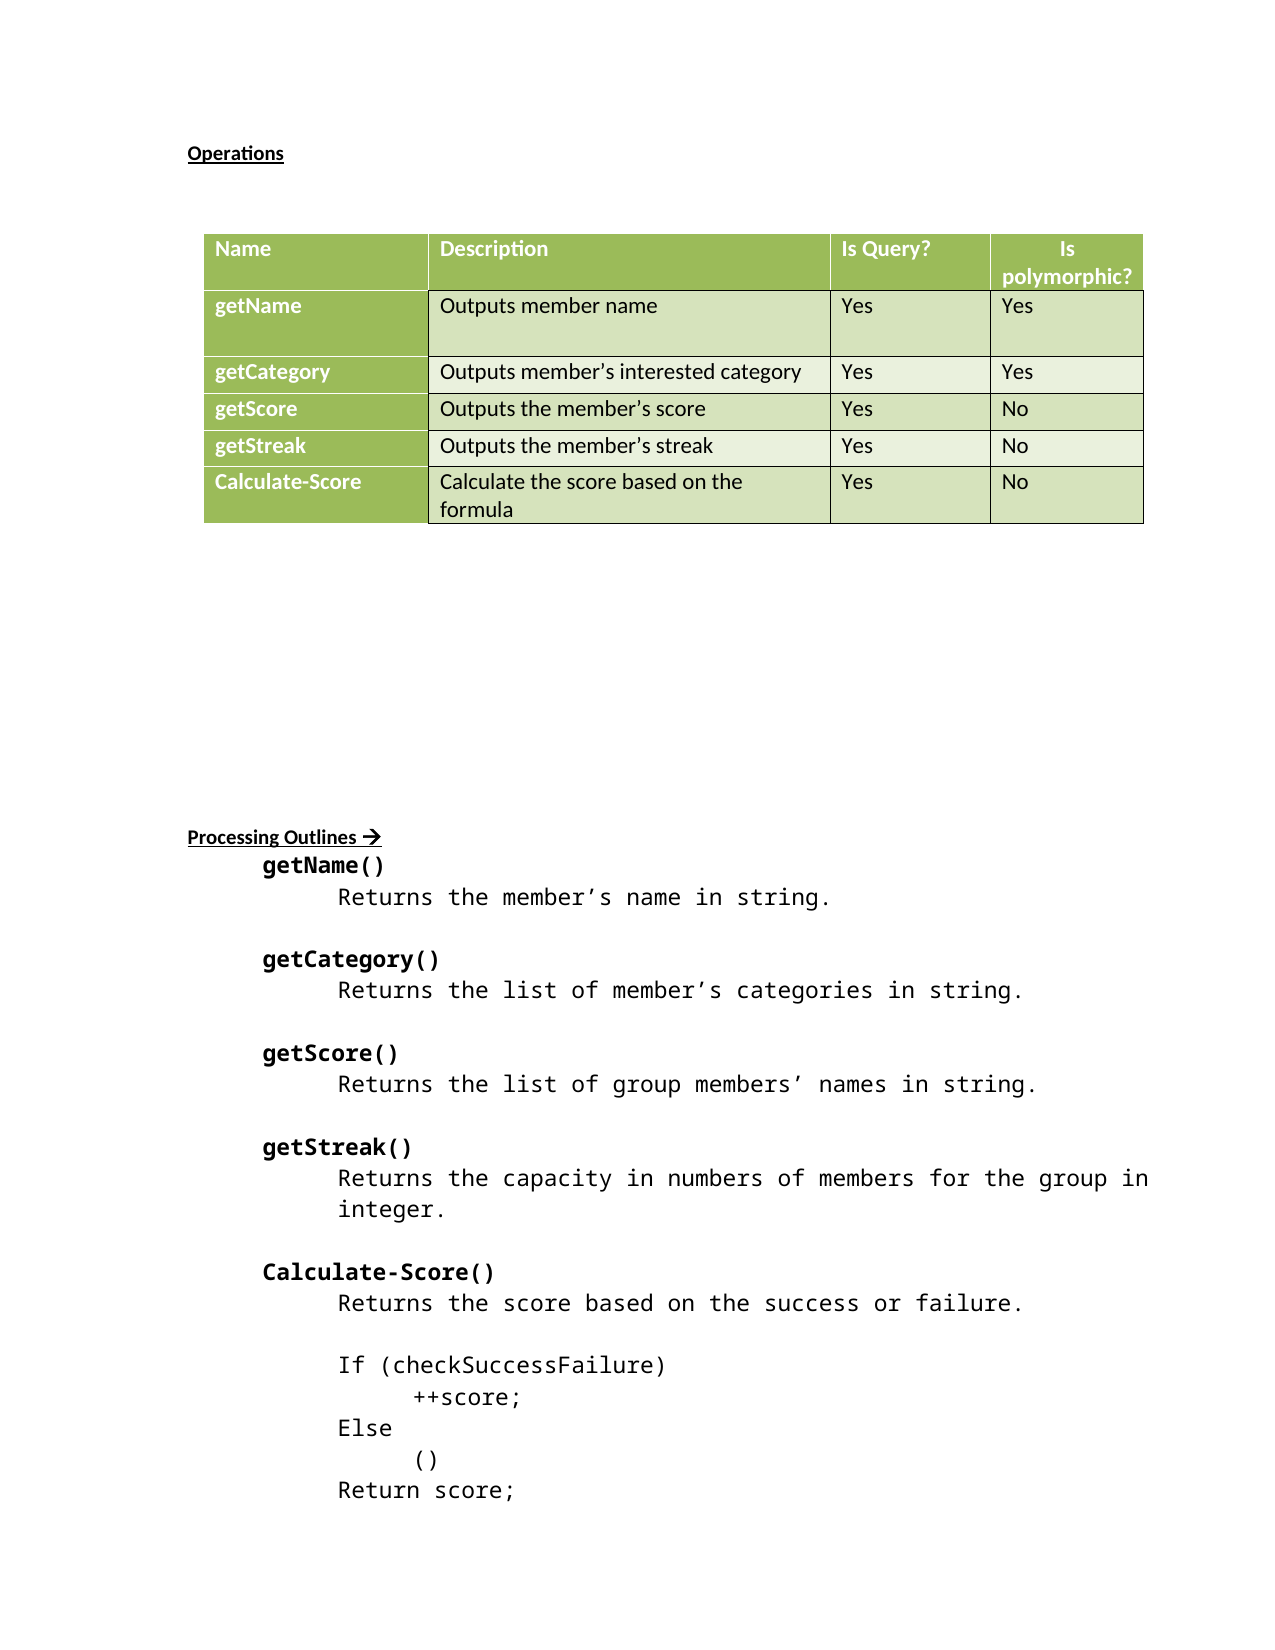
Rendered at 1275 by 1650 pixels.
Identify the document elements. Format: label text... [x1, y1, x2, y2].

table_cell Yes [831, 357, 990, 393]
text Else [112, 1412, 1162, 1443]
table_cell Yes [831, 291, 990, 356]
table_cell Yes [991, 291, 1143, 356]
text If (checkSuccessFailure) [112, 1349, 1162, 1381]
table_cell Outputs the member’s score [429, 394, 830, 430]
text Returns the list of group members’ names in string. [112, 1068, 1162, 1099]
text Returns the score based on the success or failure. [112, 1287, 1162, 1318]
table_cell Yes [831, 394, 990, 430]
text getScore() [187, 1037, 1162, 1068]
table_header Description [429, 234, 830, 290]
table_cell getScore [204, 394, 428, 430]
text getName() [187, 849, 1162, 881]
text Processing Outlines [75, 824, 1162, 849]
table_header Is polymorphic? [991, 234, 1143, 290]
text () [112, 1443, 1162, 1474]
table_cell Outputs member name [429, 291, 830, 356]
text Returns the member’s name in string. [262, 881, 1162, 912]
table_cell Yes [831, 431, 990, 466]
table_cell Yes [831, 467, 990, 523]
text getCategory() [187, 943, 1162, 974]
table_cell Outputs the member’s streak [429, 431, 830, 466]
table_cell No [991, 431, 1143, 466]
text Operations [112, 141, 1162, 166]
table_cell Calculate the score based on the formula [429, 467, 830, 523]
table_cell getName [204, 291, 428, 356]
table_cell getCategory [204, 357, 428, 393]
table_cell Yes [991, 357, 1143, 393]
text ++score; [112, 1381, 1162, 1412]
table_cell getStreak [204, 431, 428, 466]
table_cell No [991, 467, 1143, 523]
text Returns the capacity in numbers of members for the group in integer. [337, 1162, 1162, 1224]
text Calculate-Score() [187, 1256, 1162, 1287]
table_cell Outputs member’s interested category [429, 357, 830, 393]
table_cell No [991, 394, 1143, 430]
table_header Is Query? [831, 234, 990, 290]
text getStreak() [187, 1131, 1162, 1162]
table_cell Calculate-Score [204, 467, 428, 523]
text Return score; [112, 1474, 1162, 1506]
text Returns the list of member’s categories in string. [112, 974, 1162, 1006]
table_header Name [204, 234, 428, 290]
